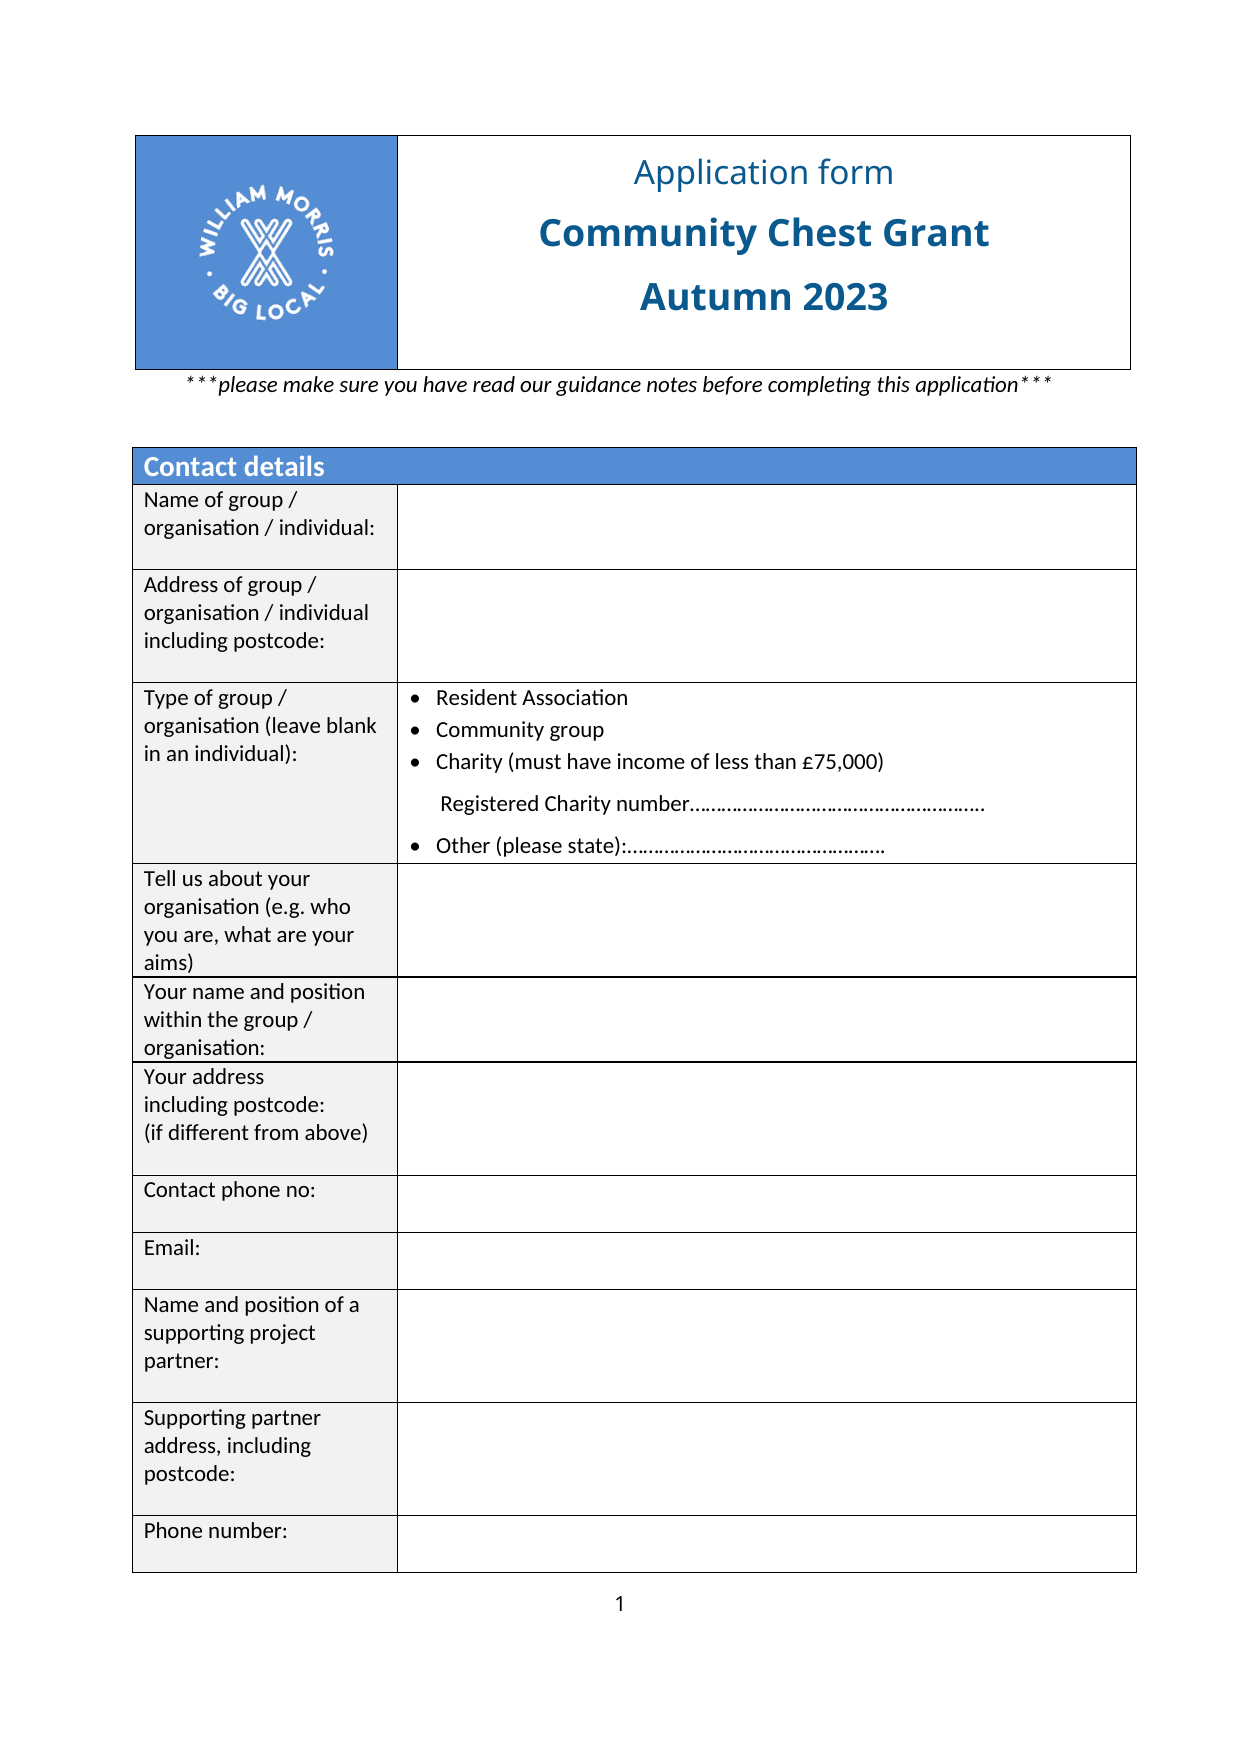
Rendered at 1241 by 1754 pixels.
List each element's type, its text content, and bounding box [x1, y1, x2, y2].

table_cell • Resident Association • Community group • Charity (must have income of less than £75,000) Registered Charity number……………………………………………….. • Other (please state):…………………………………………. [398, 683, 1136, 863]
table_cell [398, 570, 1136, 682]
table_cell [398, 1290, 1136, 1402]
table_cell Contact phone no: [133, 1176, 397, 1232]
table_cell Your name and position within the group / organisation: [133, 978, 397, 1061]
table_header Contact details [133, 448, 1136, 484]
table_header [136, 136, 397, 369]
table_cell [398, 1176, 1136, 1232]
table_cell [398, 1403, 1136, 1515]
table_cell Name and position of a supporting project partner: [133, 1290, 397, 1402]
table_cell Email: [133, 1233, 397, 1289]
table_cell Phone number: [133, 1516, 397, 1572]
table_cell [398, 864, 1136, 976]
table_cell [398, 1516, 1136, 1572]
table_cell Name of group / organisation / individual: [133, 485, 397, 569]
table_header Application form Community Chest Grant Autumn 2023 [398, 136, 1130, 369]
table_cell Tell us about your organisation (e.g. who you are, what are your aims) [133, 864, 397, 976]
table_cell Your address including postcode: (if different from above) [133, 1063, 397, 1174]
table_cell Address of group / organisation / individual including postcode: [133, 570, 397, 682]
table_cell [398, 978, 1136, 1061]
table_cell [398, 485, 1136, 569]
table_cell Supporting partner address, including postcode: [133, 1403, 397, 1515]
text ***please make sure you have read our guidance notes before completing this application*** [150, 370, 1090, 398]
table_cell [398, 1233, 1136, 1289]
table_cell [398, 1063, 1136, 1174]
picture [165, 151, 368, 355]
table_cell Type of group / organisation (leave blank in an individual): [133, 683, 397, 863]
